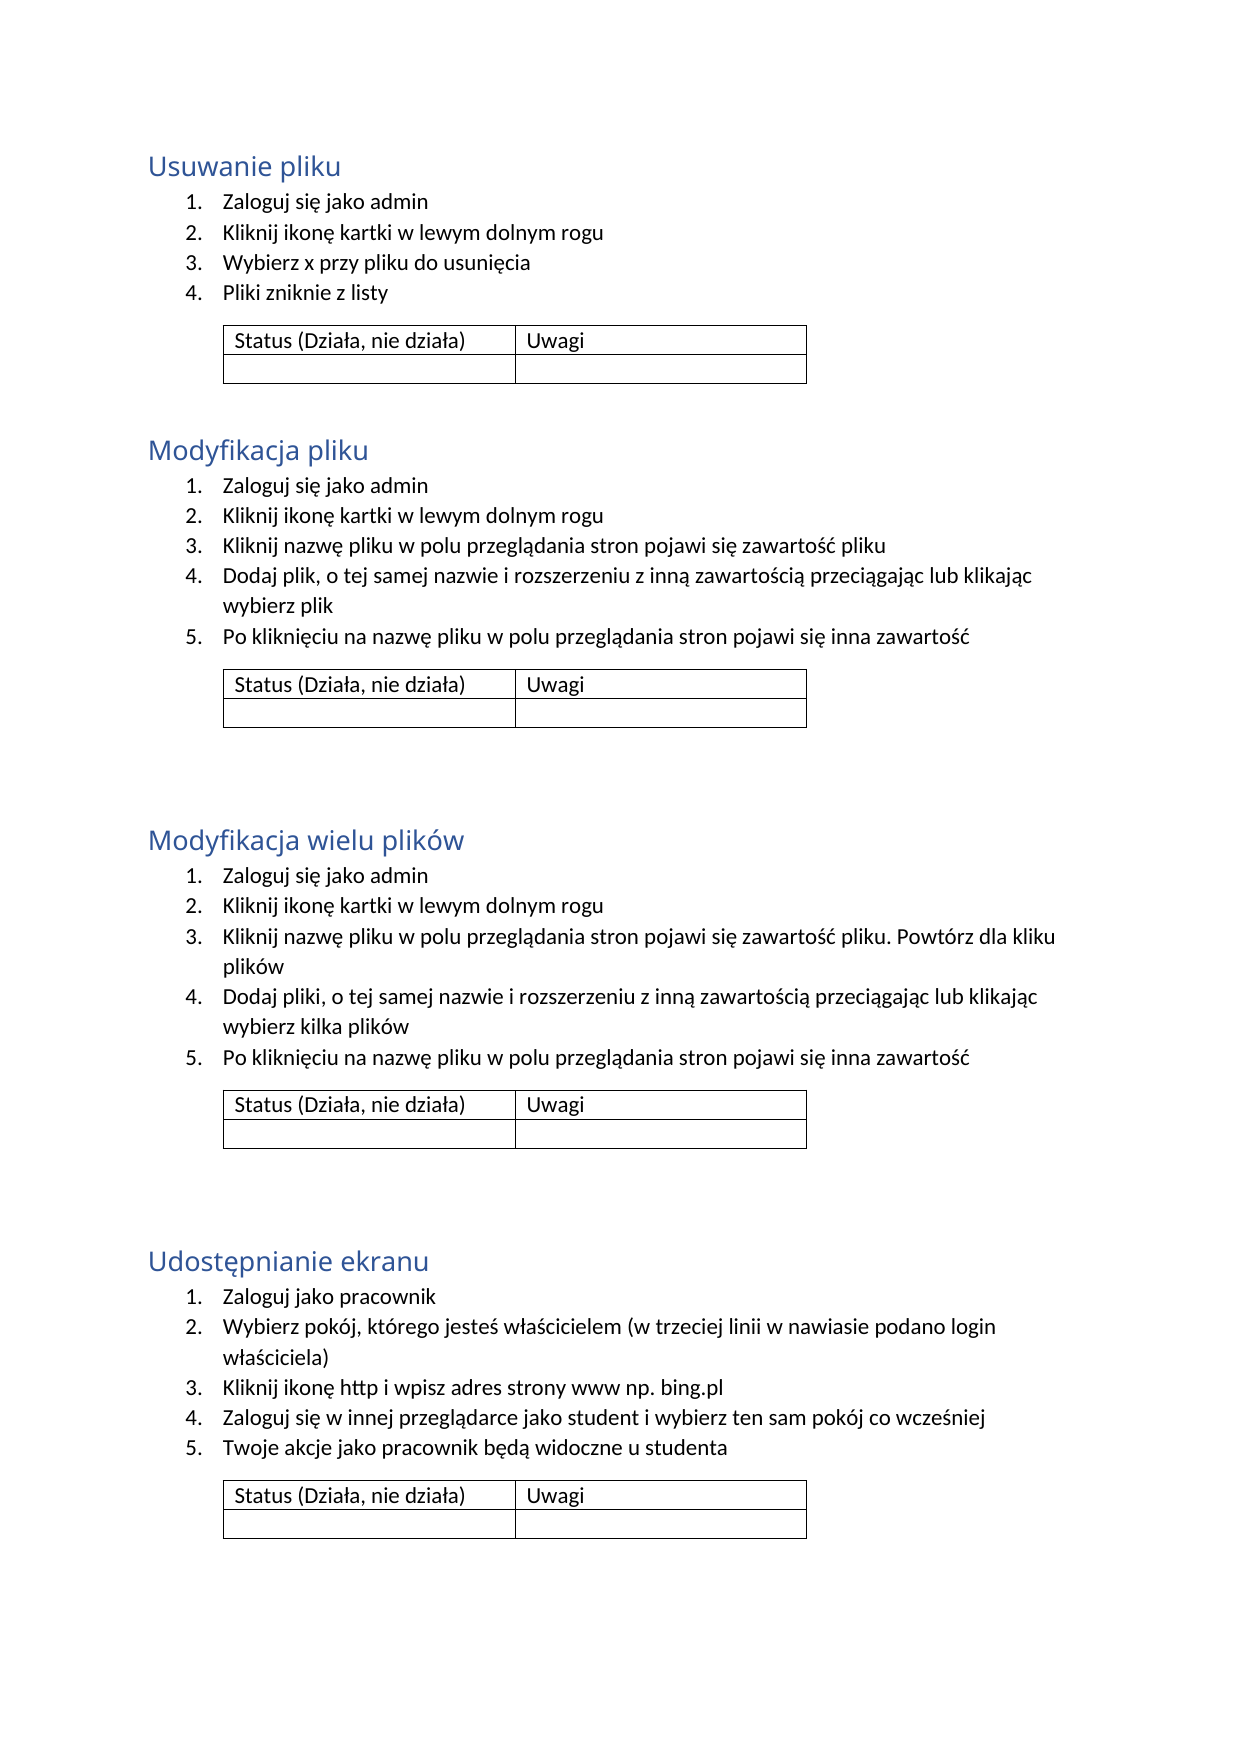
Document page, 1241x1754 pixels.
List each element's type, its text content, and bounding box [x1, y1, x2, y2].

list Zaloguj jako pracownik [185, 1282, 1093, 1310]
list Dodaj pliki, o tej samej nazwie i rozszerzeniu z inną zawartością przeciągając lub klikając wybierz kilka plików [185, 982, 1093, 1040]
table_header Status (Działa, nie działa) [224, 1091, 515, 1118]
list Twoje akcje jako pracownik będą widoczne u studenta [185, 1433, 1093, 1461]
subtitle Modyfikacja pliku [148, 431, 1093, 468]
table_cell [224, 355, 515, 383]
list Kliknij ikonę http i wpisz adres strony www np. bing.pl [185, 1373, 1093, 1401]
list Kliknij nazwę pliku w polu przeglądania stron pojawi się zawartość pliku [185, 531, 1093, 559]
table_cell [516, 1120, 806, 1148]
list Wybierz x przy pliku do usunięcia [185, 248, 1093, 276]
table_cell [224, 1120, 515, 1148]
subtitle Udostępnianie ekranu [148, 1242, 1093, 1279]
list Zaloguj się w innej przeglądarce jako student i wybierz ten sam pokój co wcześniej [185, 1403, 1093, 1431]
table_header Status (Działa, nie działa) [224, 670, 515, 698]
table_cell [516, 355, 806, 383]
list Zaloguj się jako admin [185, 187, 1093, 215]
table_header Status (Działa, nie działa) [224, 1481, 515, 1509]
subtitle Usuwanie pliku [148, 148, 1093, 184]
table_cell [224, 1510, 515, 1538]
subtitle Modyfikacja wielu plików [148, 822, 1093, 858]
list Kliknij nazwę pliku w polu przeglądania stron pojawi się zawartość pliku. Powtórz dla kliku plików [185, 922, 1093, 980]
table_header Uwagi [516, 670, 806, 698]
table_cell [224, 699, 515, 727]
list Kliknij ikonę kartki w lewym dolnym rogu [185, 892, 1093, 919]
table_header Uwagi [516, 1091, 806, 1118]
list Zaloguj się jako admin [185, 861, 1093, 889]
list Po kliknięciu na nazwę pliku w polu przeglądania stron pojawi się inna zawartość [185, 622, 1093, 650]
list Zaloguj się jako admin [185, 471, 1093, 499]
list Dodaj plik, o tej samej nazwie i rozszerzeniu z inną zawartością przeciągając lub klikając wybierz plik [185, 561, 1093, 619]
list Po kliknięciu na nazwę pliku w polu przeglądania stron pojawi się inna zawartość [185, 1043, 1093, 1071]
table_cell [516, 1510, 806, 1538]
table_header Status (Działa, nie działa) [224, 326, 515, 354]
table_header Uwagi [516, 1481, 806, 1509]
table_cell [516, 699, 806, 727]
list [185, 218, 1093, 246]
list Pliki zniknie z listy [185, 278, 1093, 306]
list Wybierz pokój, którego jesteś właścicielem (w trzeciej linii w nawiasie podano login właściciela) [185, 1312, 1093, 1371]
list Kliknij ikonę kartki w lewym dolnym rogu [185, 501, 1093, 529]
table_header Uwagi [516, 326, 806, 354]
